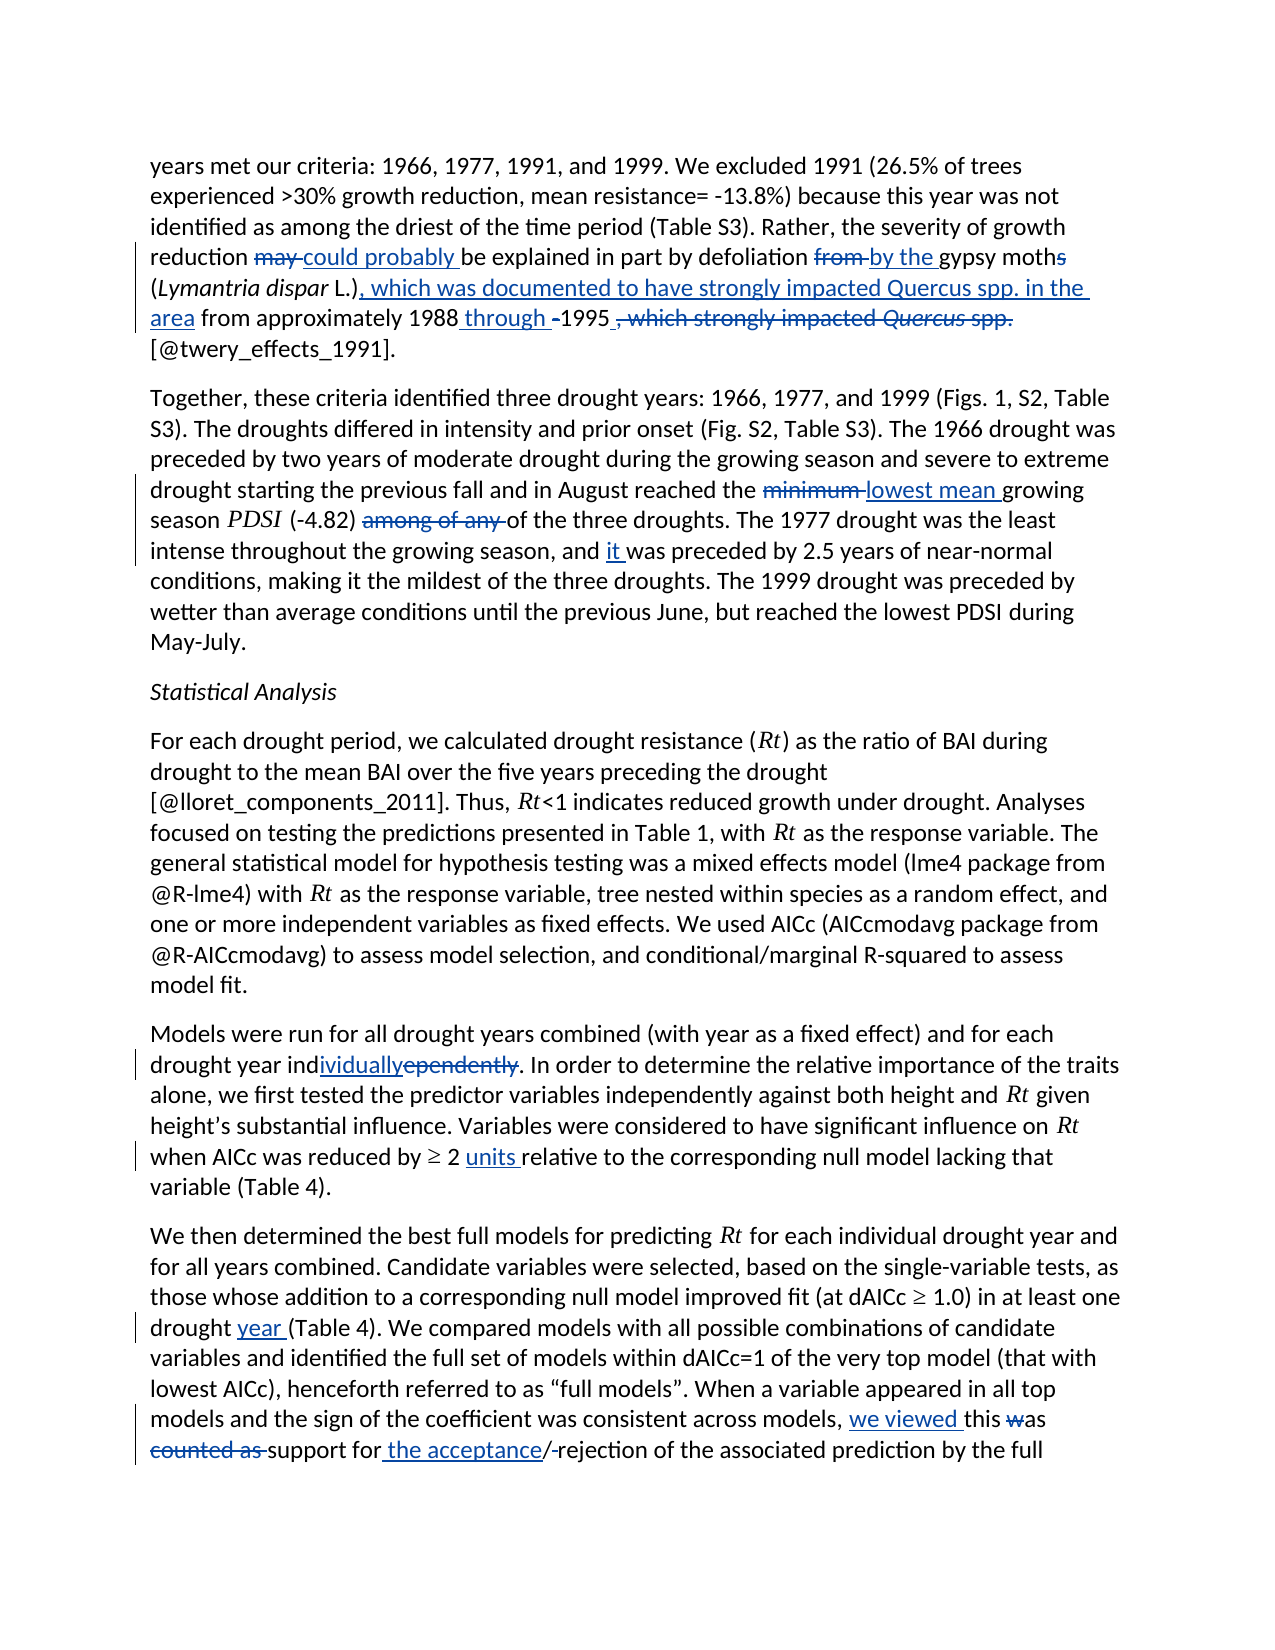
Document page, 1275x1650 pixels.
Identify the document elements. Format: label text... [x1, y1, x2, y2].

text Statistical Analysis [150, 676, 1125, 706]
text Models were run for all drought years combined (with year as a fixed effect) and for each drought year ind. In order to determine the relative importance of the traits alone, we first tested the predictor variables independently against both height and given height’s substantial influence. Variables were considered to have significant influence on when AICc was reduced by 2 relative to the corresponding null model lacking that variable (Table 4). [150, 1018, 1125, 1202]
text For each drought period, we calculated drought resistance () as the ratio of BAI during drought to the mean BAI over the five years preceding the drought [@lloret_components_2011]. Thus, <1 indicates reduced growth under drought. Analyses focused on testing the predictions presented in Table 1, with as the response variable. The general statistical model for hypothesis testing was a mixed effects model (lme4 package from @R-lme4) with as the response variable, tree nested within species as a random effect, and one or more independent variables as fixed effects. We used AICc (AICcmodavg package from @R-AICcmodavg) to assess model selection, and conditional/marginal R-squared to assess model fit. [150, 725, 1125, 1000]
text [150, 150, 1125, 364]
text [150, 1220, 1125, 1464]
text Together, these criteria identified three drought years: 1966, 1977, and 1999 (Figs. 1, S2, Table S3). The droughts differed in intensity and prior onset (Fig. S2, Table S3). The 1966 drought was preceded by two years of moderate drought during the growing season and severe to extreme drought starting the previous fall and in August reached the growing season (-4.82) of the three droughts. The 1977 drought was the least intense throughout the growing season, and was preceded by 2.5 years of near-normal conditions, making it the mildest of the three droughts. The 1999 drought was preceded by wetter than average conditions until the previous June, but reached the lowest PDSI during May-July. [150, 382, 1125, 657]
